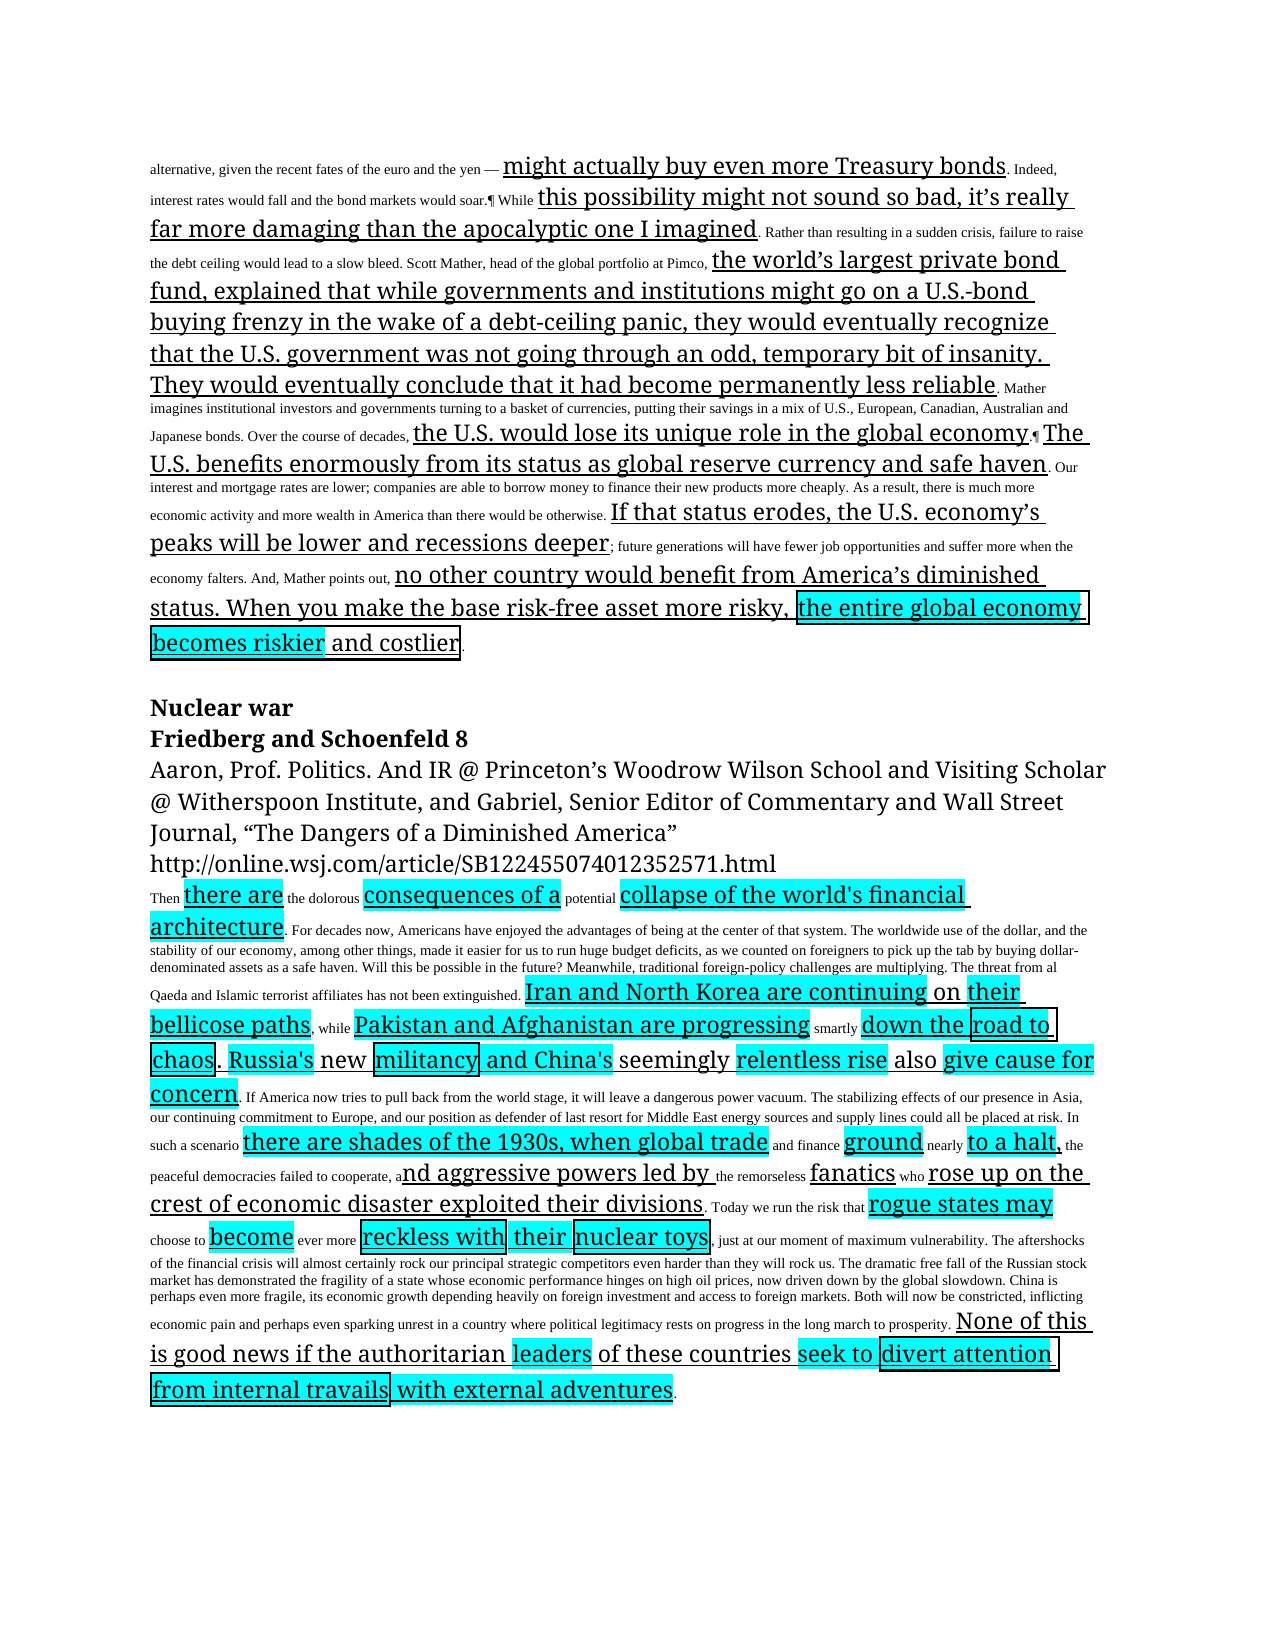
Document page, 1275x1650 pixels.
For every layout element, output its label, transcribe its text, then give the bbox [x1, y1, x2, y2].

text Aaron, Prof. Politics. And IR @ Princeton’s Woodrow Wilson School and Visiting Scholar @ Witherspoon Institute, and Gabriel, Senior Editor of Commentary and Wall Street Journal, “The Dangers of a Diminished America” http://online.wsj.com/article/SB122455074012352571.html [150, 754, 1125, 879]
subtitle Nuclear war [150, 692, 1125, 723]
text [150, 150, 1095, 661]
text Then there are the dolorous consequences of a potential collapse of the world's financial architecture. For decades now, Americans have enjoyed the advantages of being at the center of that system. The worldwide use of the dollar, and the stability of our economy, among other things, made it easier for us to run huge budget deficits, as we counted on foreigners to pick up the tab by buying dollar-denominated assets as a safe haven. Will this be possible in the future? Meanwhile, traditional foreign-policy challenges are multiplying. The threat from al Qaeda and Islamic terrorist affiliates has not been extinguished. Iran and North Korea are continuing on their bellicose paths, while Pakistan and Afghanistan are progressing smartly down the road to chaos. Russia's new militancy and China's seemingly relentless rise also give cause for concern. If America now tries to pull back from the world stage, it will leave a dangerous power vacuum. The stabilizing effects of our presence in Asia, our continuing commitment to Europe, and our position as defender of last resort for Middle East energy sources and supply lines could all be placed at risk. In such a scenario there are shades of the 1930s, when global trade and finance ground nearly to a halt, the peaceful democracies failed to cooperate, and aggressive powers led by the remorseless fanatics who rose up on the crest of economic disaster exploited their divisions. Today we run the risk that rogue states may choose to become ever more reckless with their nuclear toys, just at our moment of maximum vulnerability. The aftershocks of the financial crisis will almost certainly rock our principal strategic competitors even harder than they will rock us. The dramatic free fall of the Russian stock market has demonstrated the fragility of a state whose economic performance hinges on high oil prices, now driven down by the global slowdown. China is perhaps even more fragile, its economic growth depending heavily on foreign investment and access to foreign markets. Both will now be constricted, inflicting economic pain and perhaps even sparking unrest in a country where political legitimacy rests on progress in the long march to prosperity. None of this is good news if the authoritarian leaders of these countries seek to divert attention from internal travails with external adventures. [150, 879, 1095, 1407]
text Friedberg and Schoenfeld 8 [150, 723, 1125, 754]
